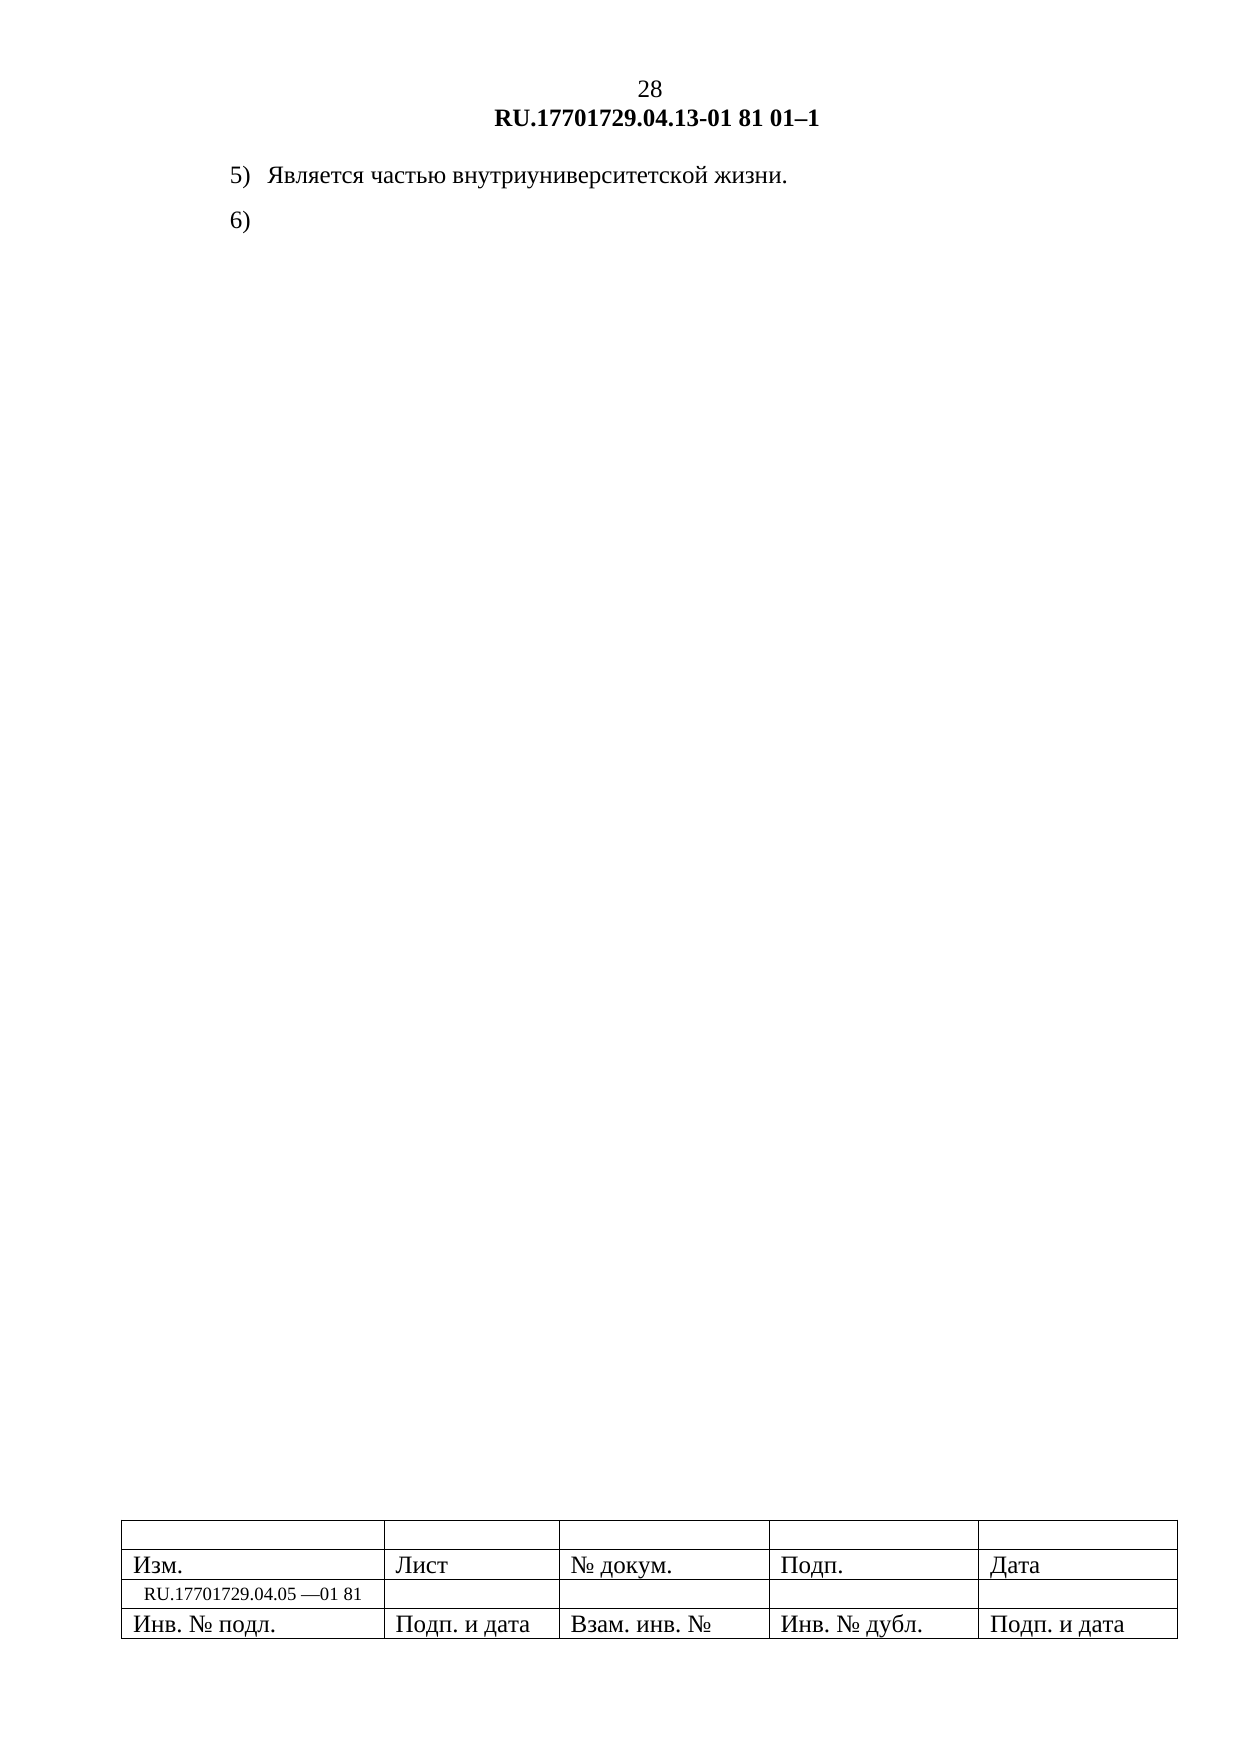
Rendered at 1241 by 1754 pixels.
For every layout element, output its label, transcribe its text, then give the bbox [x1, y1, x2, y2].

list Является частью внутриуниверситетской жизни. [229, 160, 1181, 189]
